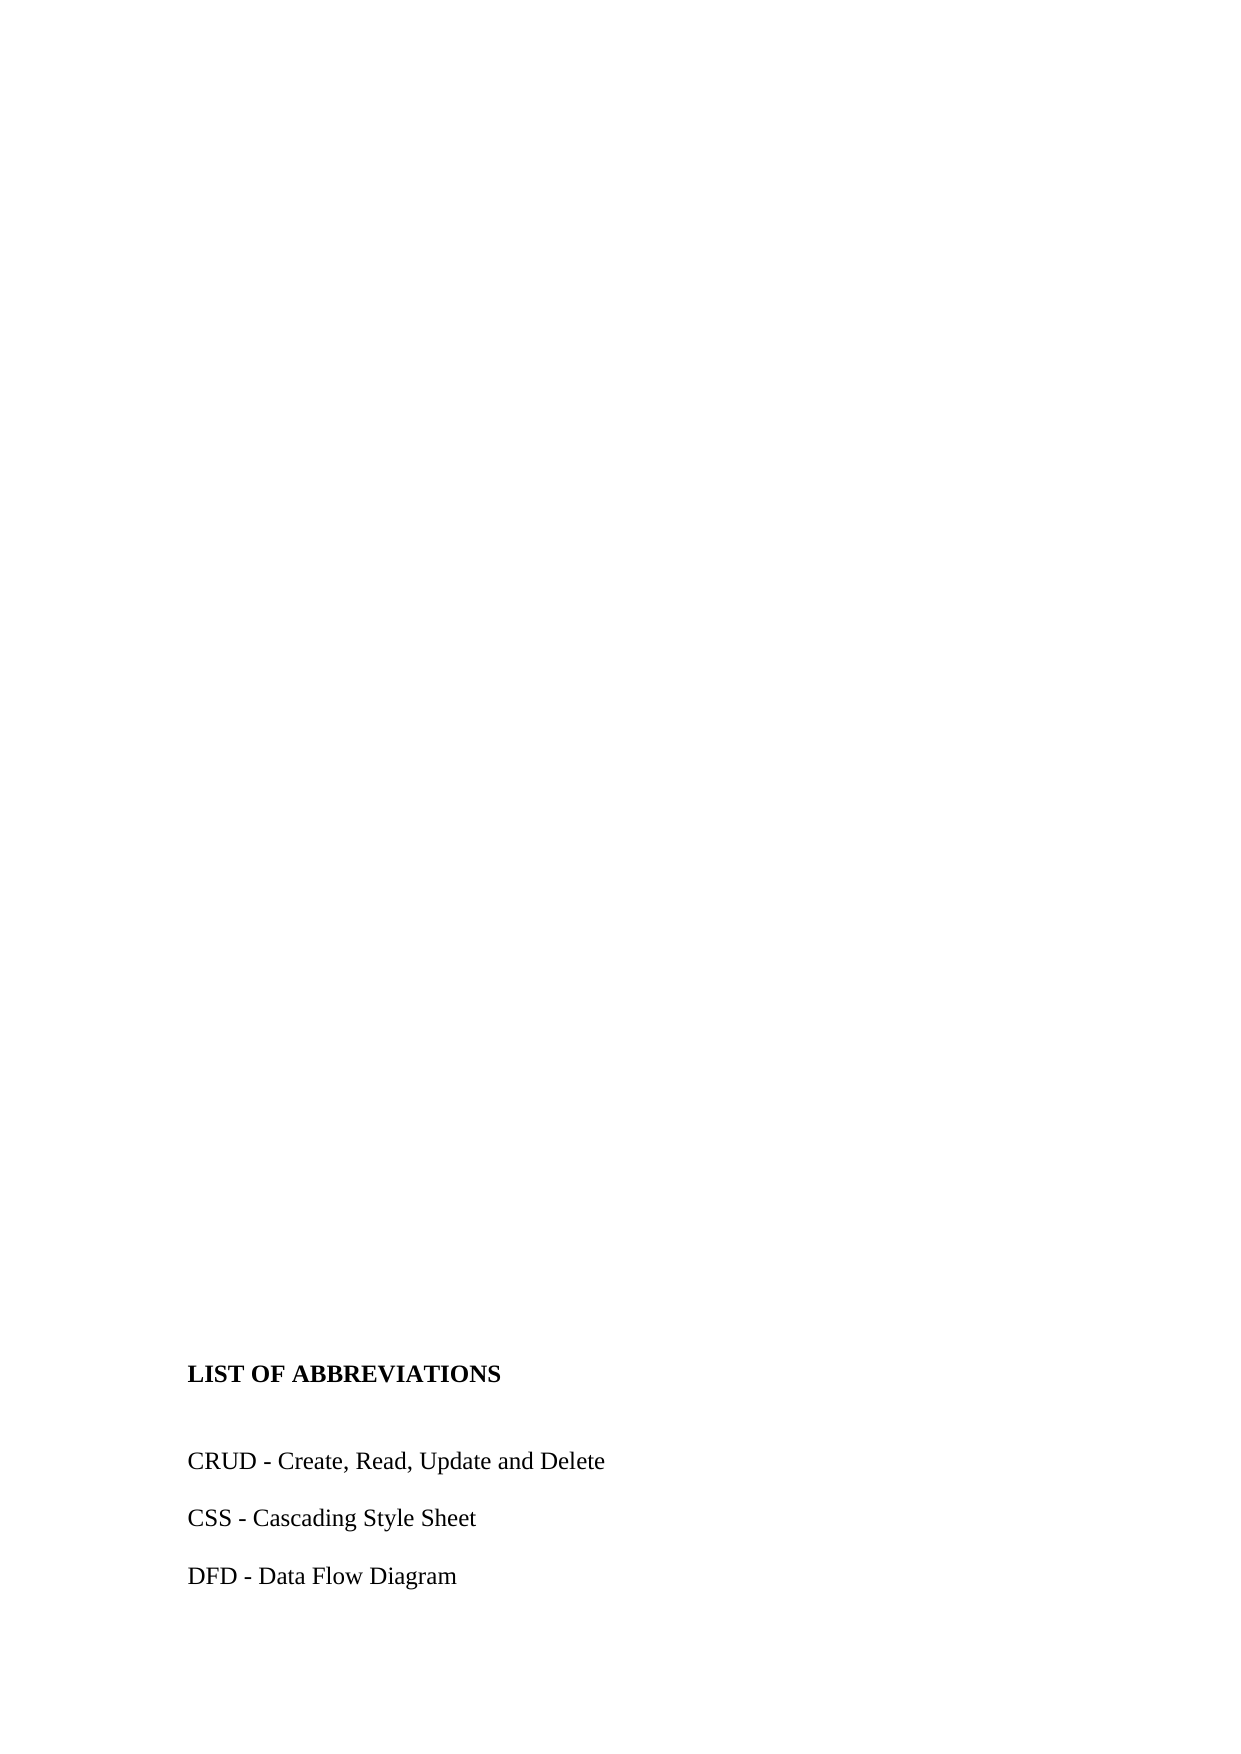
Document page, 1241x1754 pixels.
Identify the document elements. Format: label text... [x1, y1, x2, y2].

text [187, 1446, 1053, 1589]
text LIST OF ABBREVIATIONS [187, 1359, 1053, 1388]
